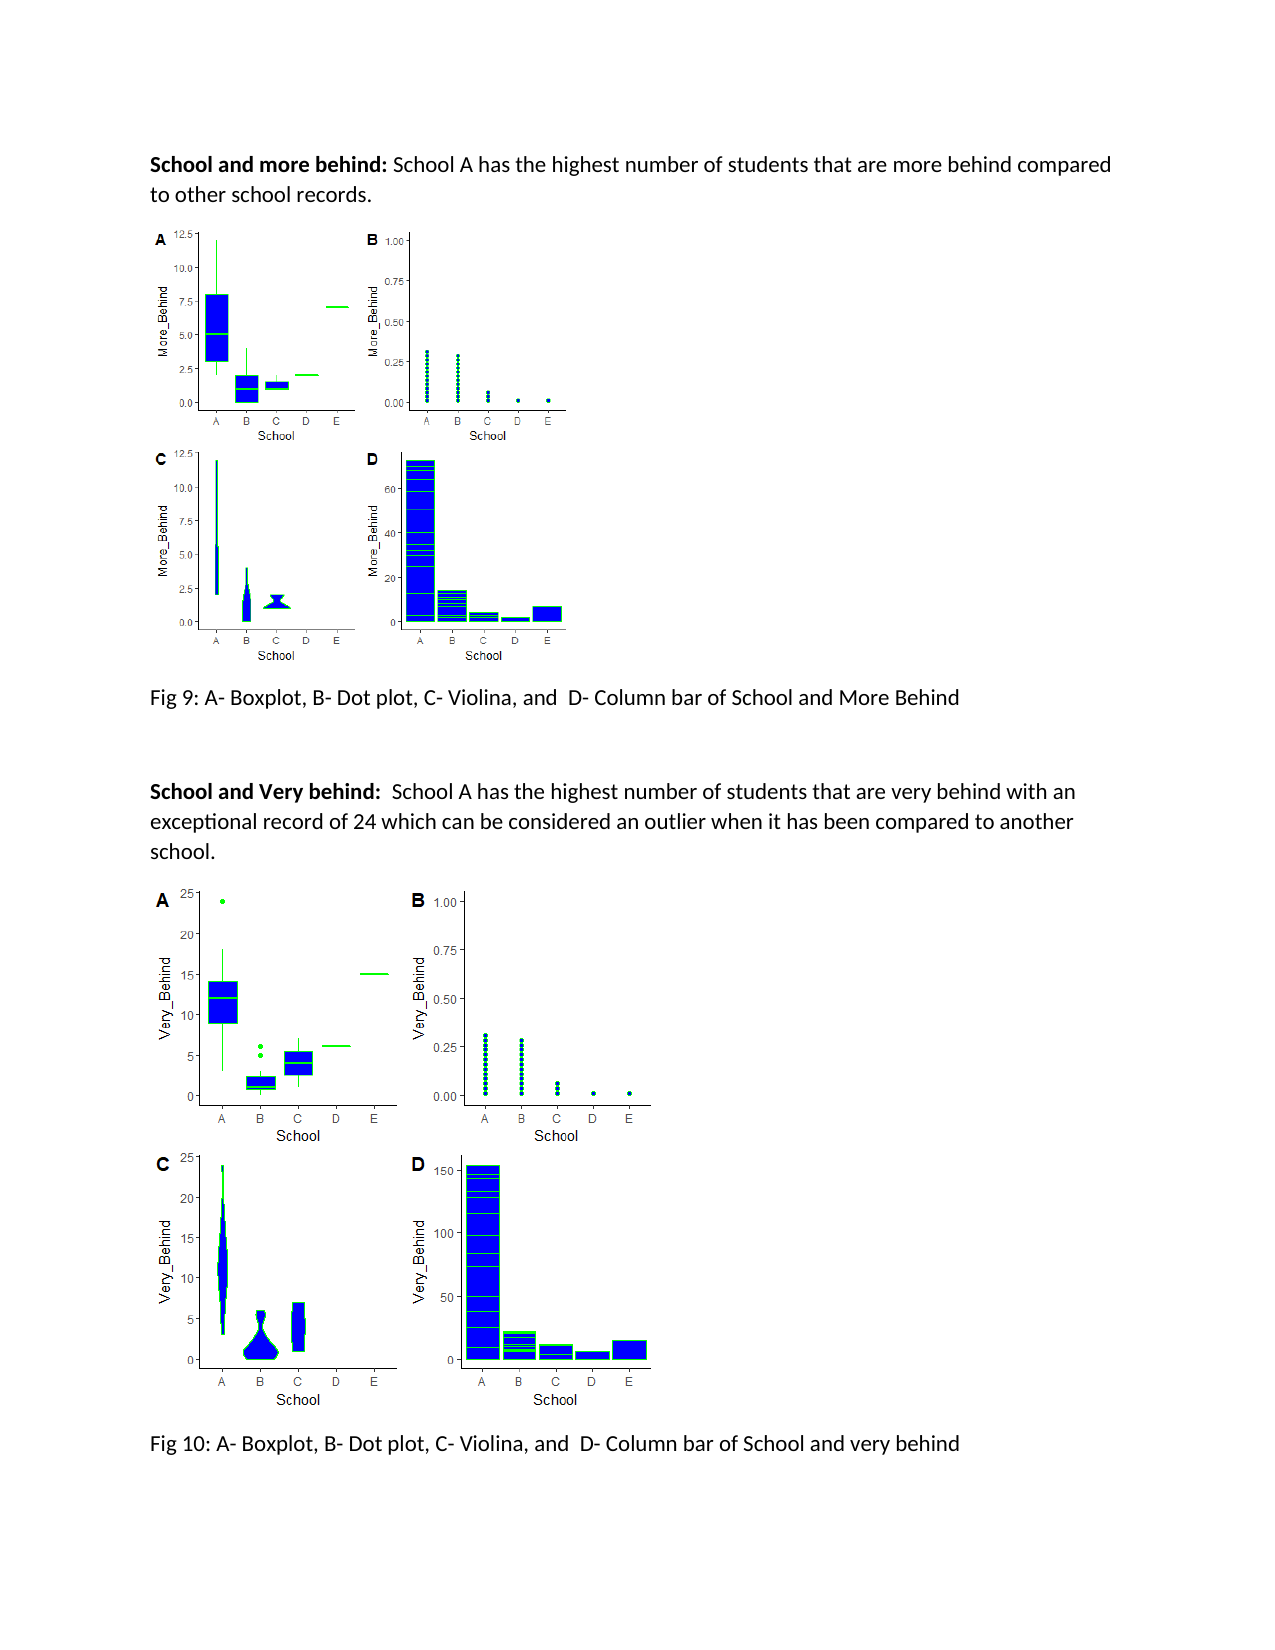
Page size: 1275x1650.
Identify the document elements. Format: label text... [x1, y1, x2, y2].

picture [150, 227, 572, 665]
text Fig 10: A- Boxplot, B- Dot plot, C- Violina, and D- Column bar of School and very behind [150, 1429, 1125, 1458]
text School and more behind: School A has the highest number of students that are more behind compared to other school records. [150, 150, 1125, 208]
picture [150, 884, 658, 1411]
text School and Very behind: School A has the highest number of students that are very behind with an exceptional record of 24 which can be considered an outlier when it has been compared to another school. [150, 777, 1125, 865]
text Fig 9: A- Boxplot, B- Dot plot, C- Violina, and D- Column bar of School and More Behind [150, 683, 1125, 711]
